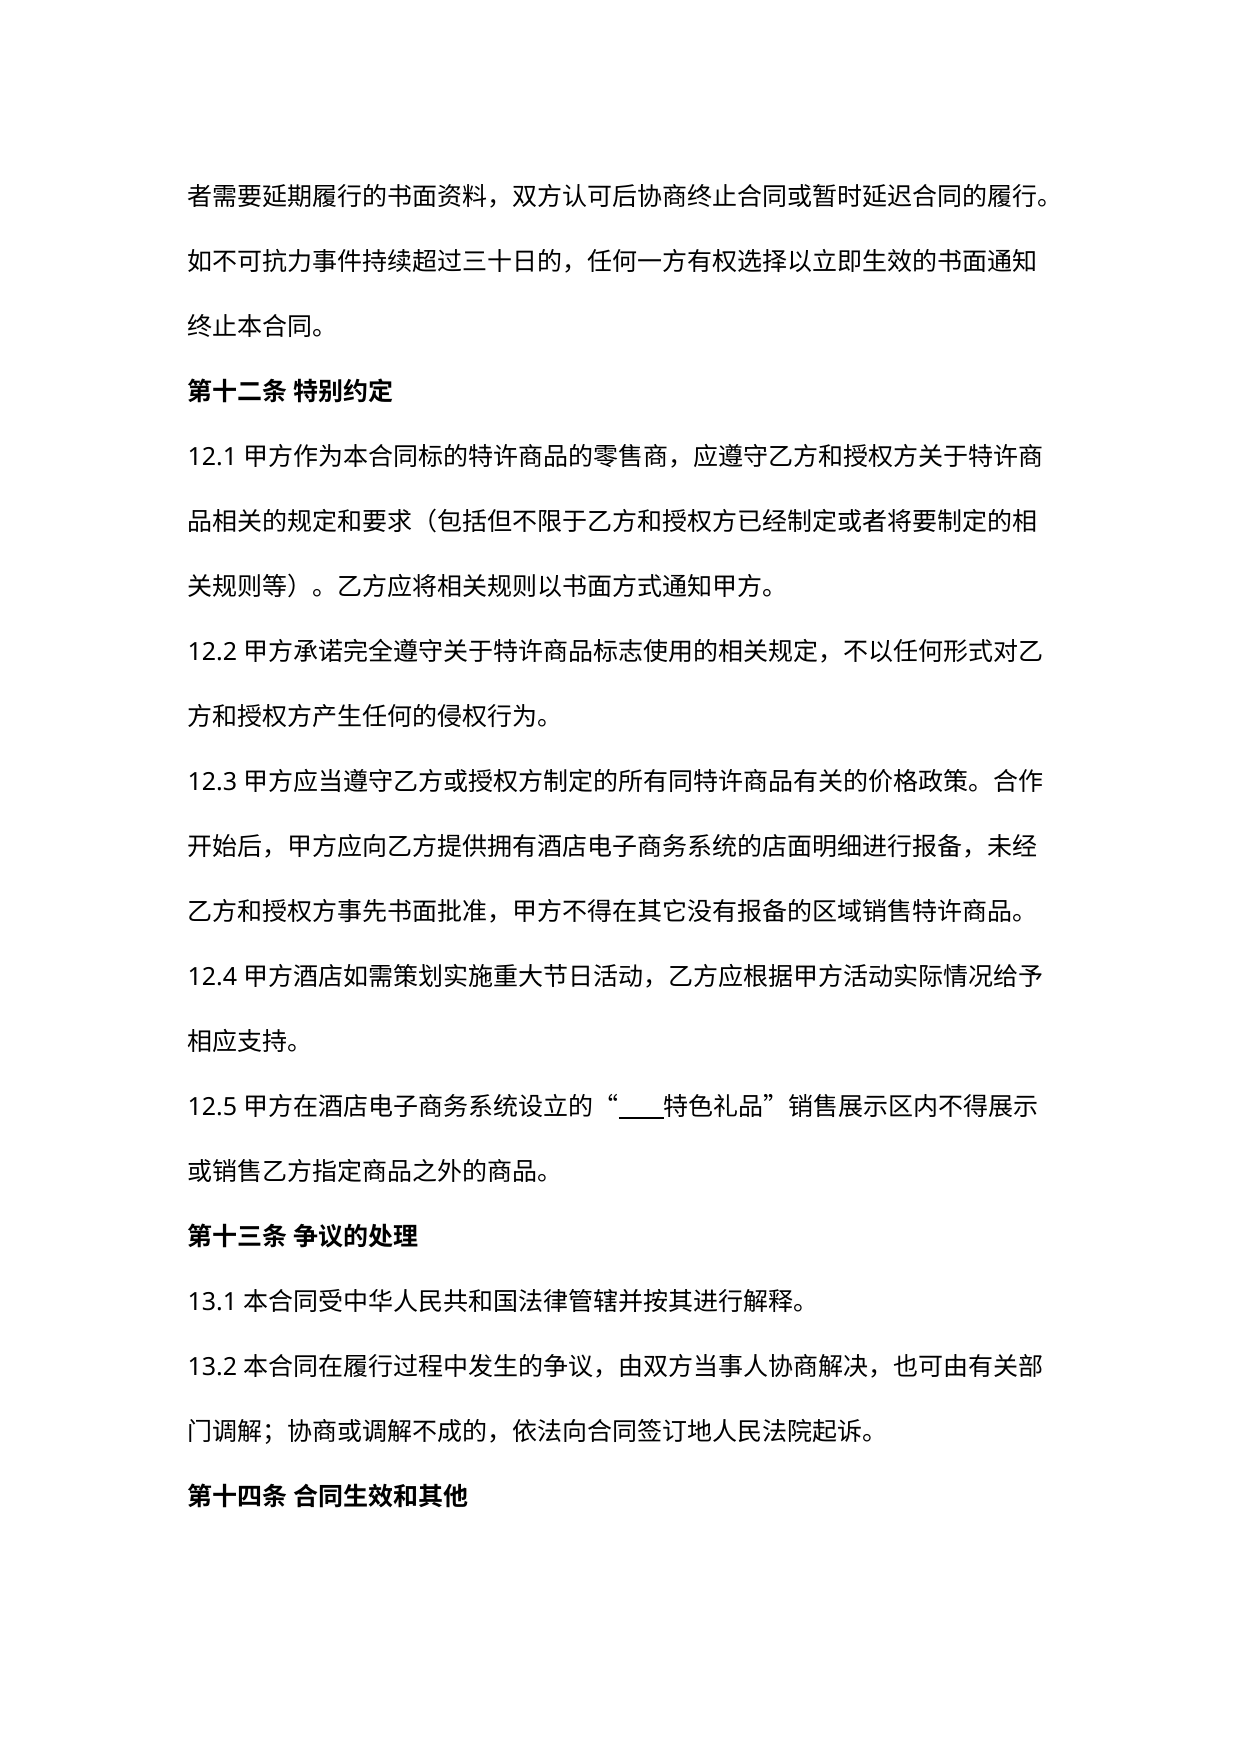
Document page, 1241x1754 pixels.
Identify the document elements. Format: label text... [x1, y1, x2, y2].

text 12.4 甲方酒店如需策划实施重大节日活动，乙方应根据甲方活动实际情况给予相应支持。 [187, 942, 1053, 1072]
text 12.3 甲方应当遵守乙方或授权方制定的所有同特许商品有关的价格政策。合作开始后，甲方应向乙方提供拥有酒店电子商务系统的店面明细进行报备，未经乙方和授权方事先书面批准，甲方不得在其它没有报备的区域销售特许商品。 [187, 747, 1053, 942]
text 12.1 甲方作为本合同标的特许商品的零售商，应遵守乙方和授权方关于特许商品相关的规定和要求（包括但不限于乙方和授权方已经制定或者将要制定的相关规则等）。乙方应将相关规则以书面方式通知甲方。 [187, 422, 1053, 617]
subtitle 第十三条 争议的处理 [187, 1202, 1053, 1267]
subtitle 第十二条 特别约定 [187, 357, 1053, 422]
text 12.2 甲方承诺完全遵守关于特许商品标志使用的相关规定，不以任何形式对乙方和授权方产生任何的侵权行为。 [187, 617, 1053, 747]
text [187, 162, 1053, 357]
text 12.5 甲方在酒店电子商务系统设立的“ 特色礼品”销售展示区内不得展示或销售乙方指定商品之外的商品。 [187, 1072, 1053, 1202]
subtitle 第十四条 合同生效和其他 [187, 1462, 1053, 1527]
text 13.2 本合同在履行过程中发生的争议，由双方当事人协商解决，也可由有关部门调解；协商或调解不成的，依法向合同签订地人民法院起诉。 [187, 1332, 1053, 1462]
text 13.1 本合同受中华人民共和国法律管辖并按其进行解释。 [187, 1267, 1053, 1332]
